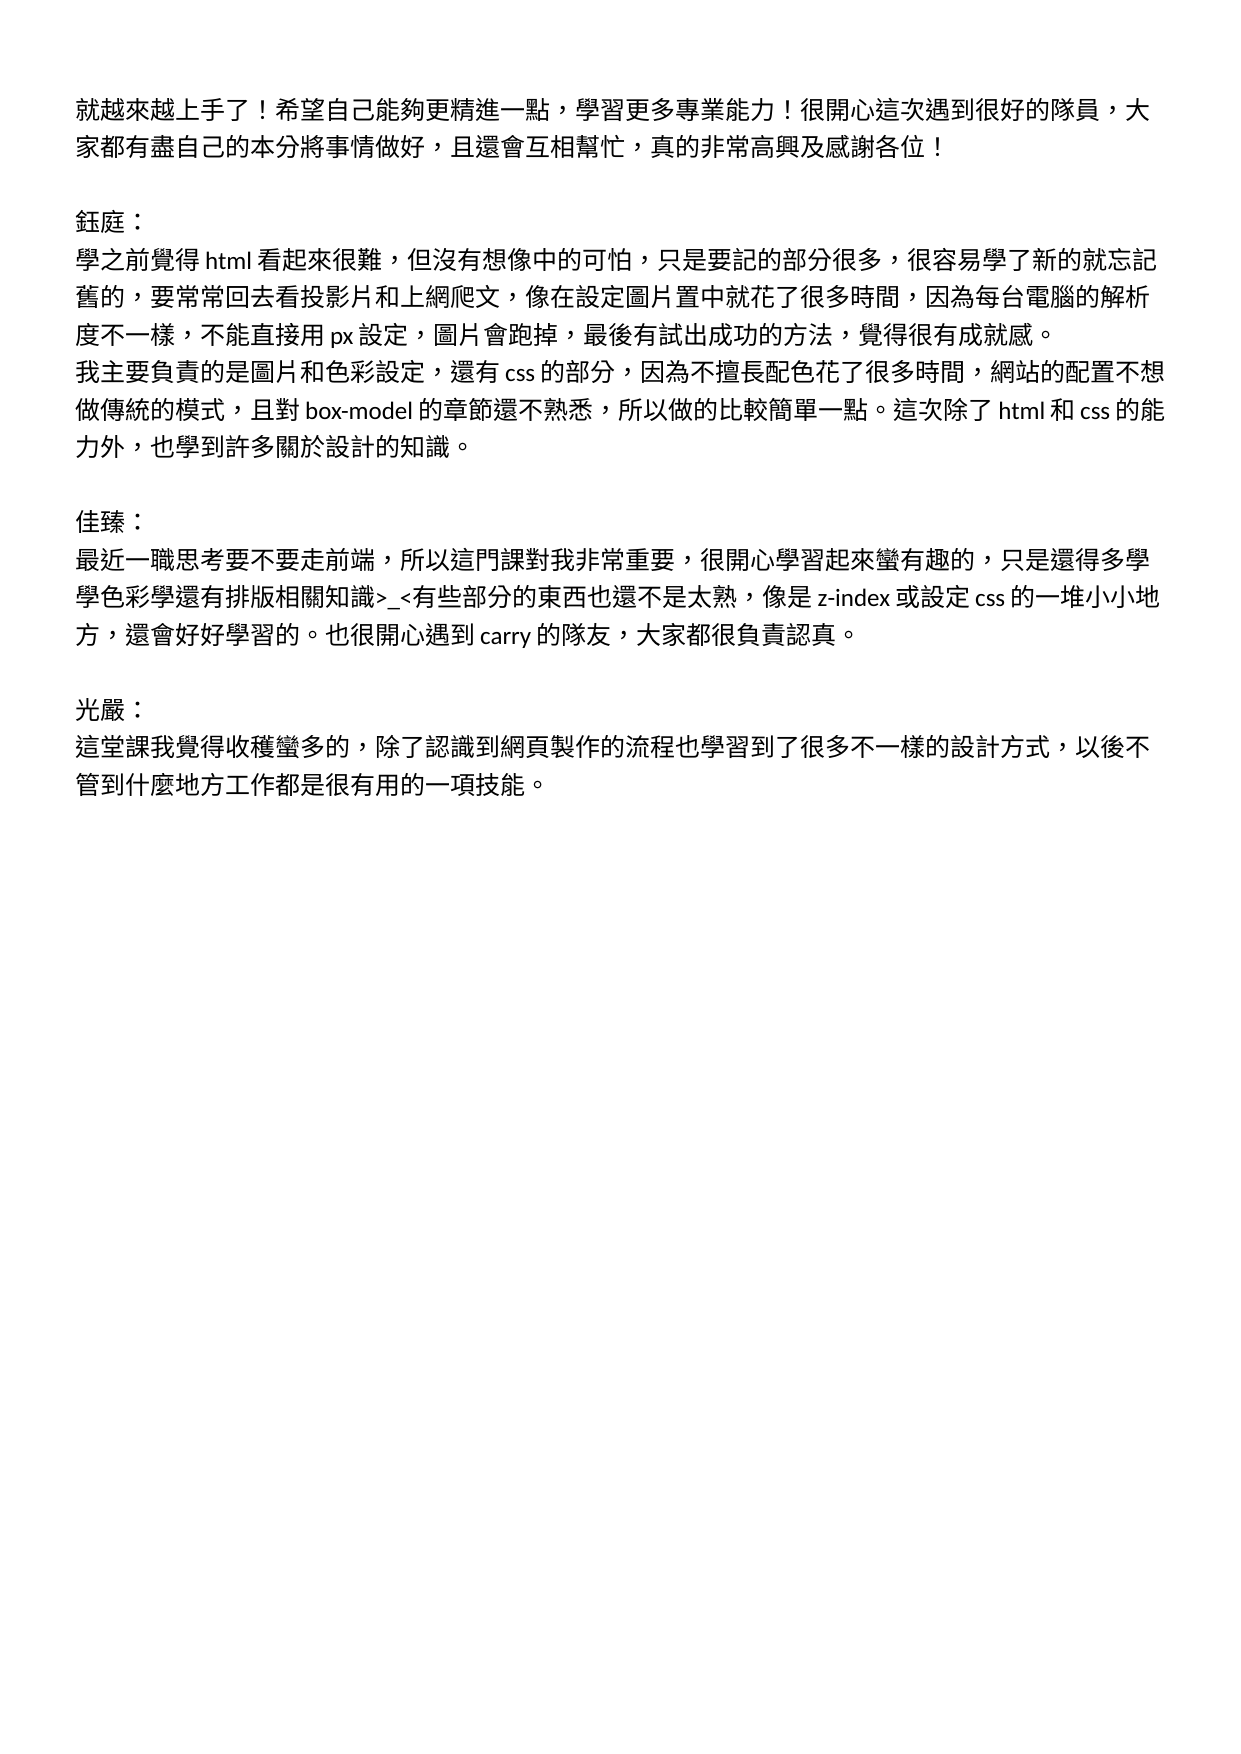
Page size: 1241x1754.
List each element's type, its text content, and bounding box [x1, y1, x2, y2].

text 我主要負責的是圖片和色彩設定，還有css的部分，因為不擅長配色花了很多時間，網站的配置不想做傳統的模式，且對box-model的章節還不熟悉，所以做的比較簡單一點。這次除了html和css的能力外，也學到許多關於設計的知識。 [75, 352, 1165, 464]
text 這堂課我覺得收穫蠻多的，除了認識到網頁製作的流程也學習到了很多不一樣的設計方式，以後不管到什麼地方工作都是很有用的一項技能。 [75, 727, 1165, 802]
text 佳臻： [75, 502, 1165, 539]
text 光嚴： [75, 689, 1165, 727]
text 最近一職思考要不要走前端，所以這門課對我非常重要，很開心學習起來蠻有趣的，只是還得多學學色彩學還有排版相關知識>_<有些部分的東西也還不是太熟，像是z-index或設定css的一堆小小地方，還會好好學習的。也很開心遇到carry的隊友，大家都很負責認真。 [75, 539, 1165, 652]
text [75, 89, 1165, 164]
text 鈺庭： [75, 202, 1165, 239]
text 學之前覺得html看起來很難，但沒有想像中的可怕，只是要記的部分很多，很容易學了新的就忘記舊的，要常常回去看投影片和上網爬文，像在設定圖片置中就花了很多時間，因為每台電腦的解析度不一樣，不能直接用px設定，圖片會跑掉，最後有試出成功的方法，覺得很有成就感。 [75, 239, 1165, 352]
